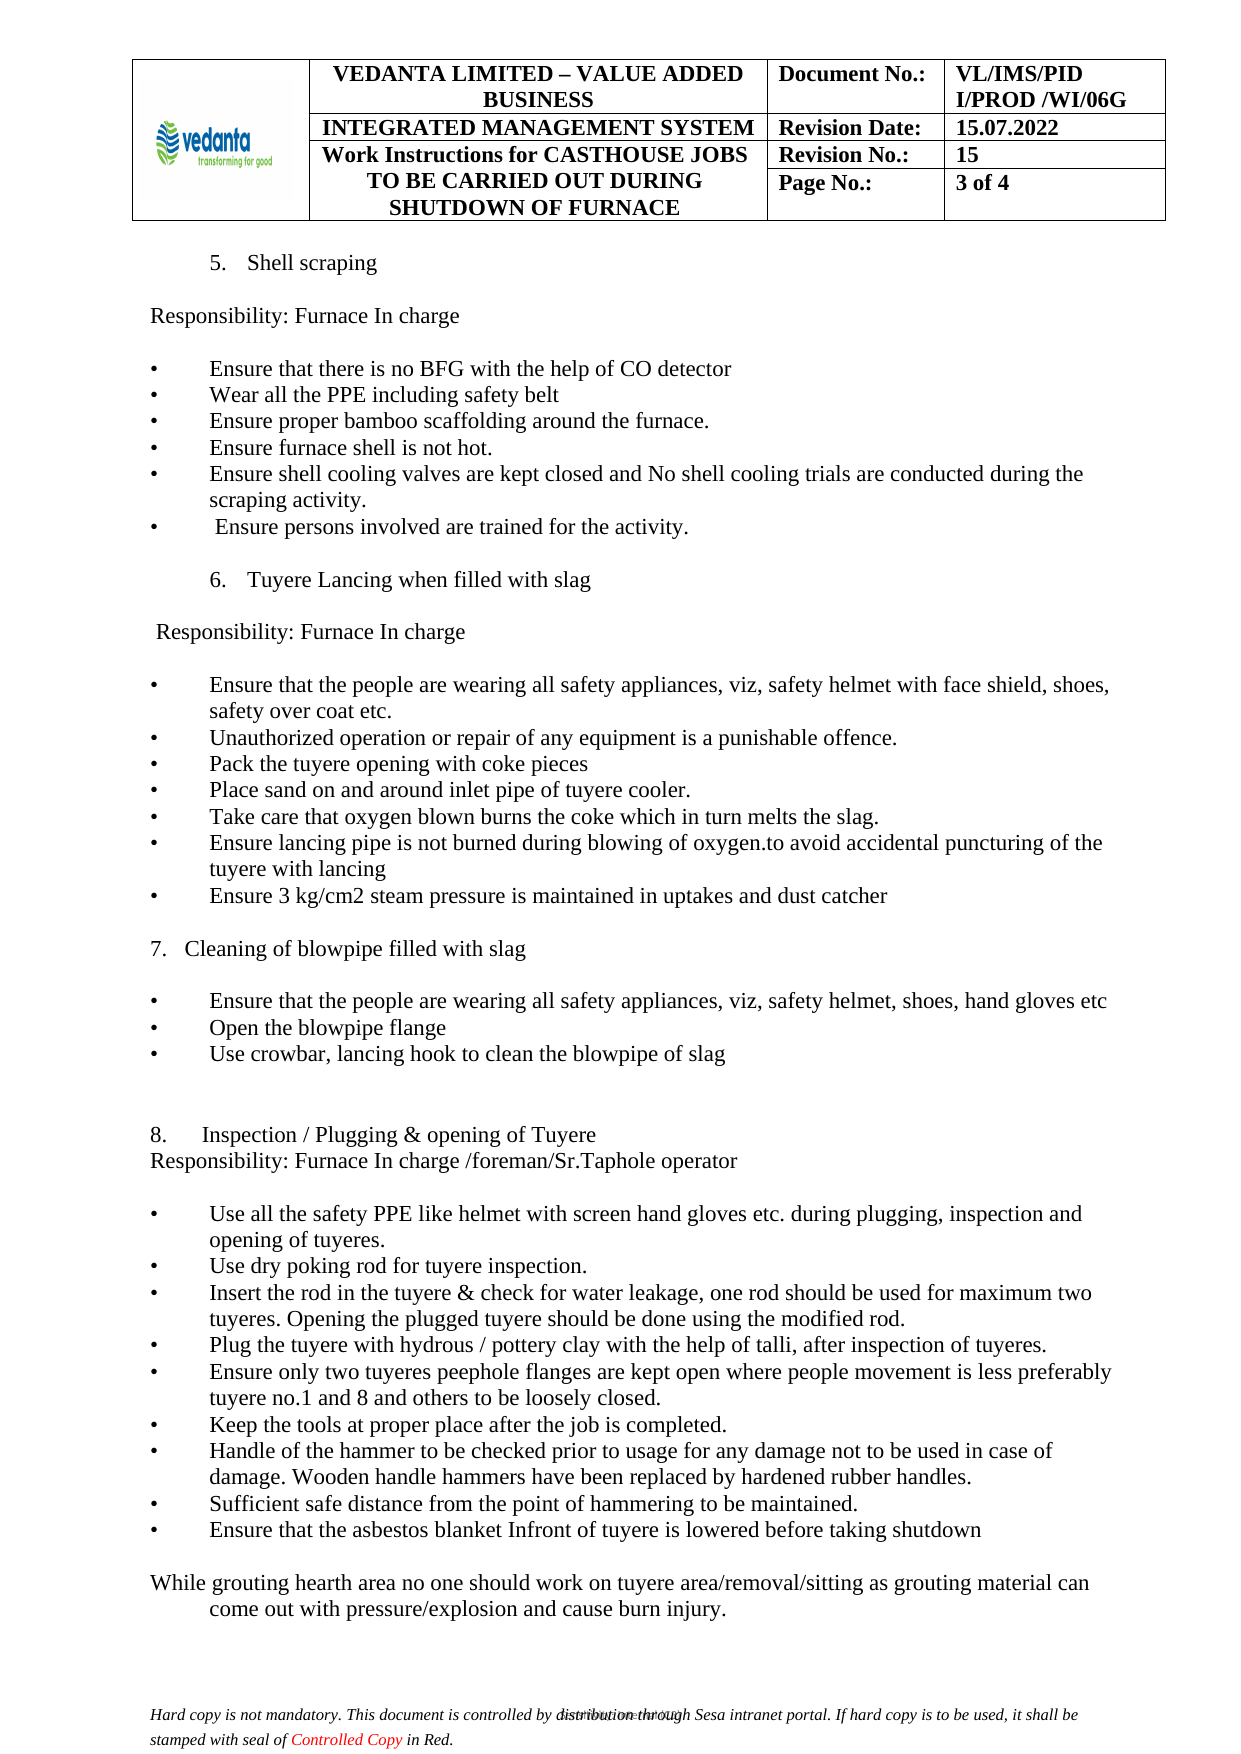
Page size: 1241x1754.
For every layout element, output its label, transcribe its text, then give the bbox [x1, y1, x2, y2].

list • Keep the tools at proper place after the job is completed. [150, 1411, 1122, 1437]
list • Ensure that the people are wearing all safety appliances, viz, safety helmet with face shield, shoes, safety over coat etc. [150, 671, 1122, 724]
list • Ensure that the people are wearing all safety appliances, viz, safety helmet, shoes, hand gloves etc [150, 987, 1122, 1014]
list Responsibility: Furnace In charge /foreman/Sr.Taphole operator [150, 1147, 1122, 1173]
list • Insert the rod in the tuyere & check for water leakage, one rod should be used for maximum two tuyeres. Opening the plugged tuyere should be done using the modified rod. [150, 1279, 1122, 1332]
list • Ensure furnace shell is not hot. [150, 434, 1122, 460]
list • Take care that oxygen blown burns the coke which in turn melts the slag. [150, 803, 1122, 829]
picture [137, 79, 293, 202]
list • Place sand on and around inlet pipe of tuyere cooler. [150, 776, 1122, 803]
list • Plug the tuyere with hydrous / pottery clay with the help of talli, after inspection of tuyeres. [150, 1332, 1122, 1358]
list Responsibility: Furnace In charge [150, 618, 1122, 645]
list • Open the blowpipe flange [150, 1014, 1122, 1040]
list Shell scraping [209, 249, 1122, 276]
list While grouting hearth area no one should work on tuyere area/removal/sitting as grouting material can come out with pressure/explosion and cause burn injury. [150, 1569, 1122, 1621]
list • Handle of the hammer to be checked prior to usage for any damage not to be used in case of damage. Wooden handle hammers have been replaced by hardened rubber handles. [150, 1437, 1122, 1490]
list Responsibility: Furnace In charge [150, 302, 1122, 328]
list • Use crowbar, lancing hook to clean the blowpipe of slag [150, 1040, 1122, 1066]
list • Ensure 3 kg/cm2 steam pressure is maintained in uptakes and dust catcher [150, 882, 1122, 908]
list • Ensure that there is no BFG with the help of CO detector [150, 355, 1122, 381]
list Tuyere Lancing when filled with slag [209, 566, 1122, 592]
list • Ensure proper bamboo scaffolding around the furnace. [150, 407, 1122, 434]
list • Sufficient safe distance from the point of hammering to be maintained. [150, 1490, 1122, 1516]
list • Use all the safety PPE like helmet with screen hand gloves etc. during plugging, inspection and opening of tuyeres. [150, 1200, 1122, 1252]
list • Ensure lancing pipe is not burned during blowing of oxygen.to avoid accidental puncturing of the tuyere with lancing [150, 829, 1122, 882]
list • Ensure only two tuyeres peephole flanges are kept open where people movement is less preferably tuyere no.1 and 8 and others to be loosely closed. [150, 1358, 1122, 1411]
list • Pack the tuyere opening with coke pieces [150, 750, 1122, 776]
list • Use dry poking rod for tuyere inspection. [150, 1252, 1122, 1279]
list • Ensure shell cooling valves are kept closed and No shell cooling trials are conducted during the scraping activity. [150, 460, 1122, 513]
list • Ensure that the asbestos blanket Infront of tuyere is lowered before taking shutdown [150, 1516, 1122, 1542]
list • Wear all the PPE including safety belt [150, 381, 1122, 407]
list 7. Cleaning of blowpipe filled with slag [150, 934, 1122, 961]
list • Ensure persons involved are trained for the activity. [150, 513, 1122, 539]
list • Unauthorized operation or repair of any equipment is a punishable offence. [150, 724, 1122, 750]
list 8. Inspection / Plugging & opening of Tuyere [150, 1121, 1122, 1147]
